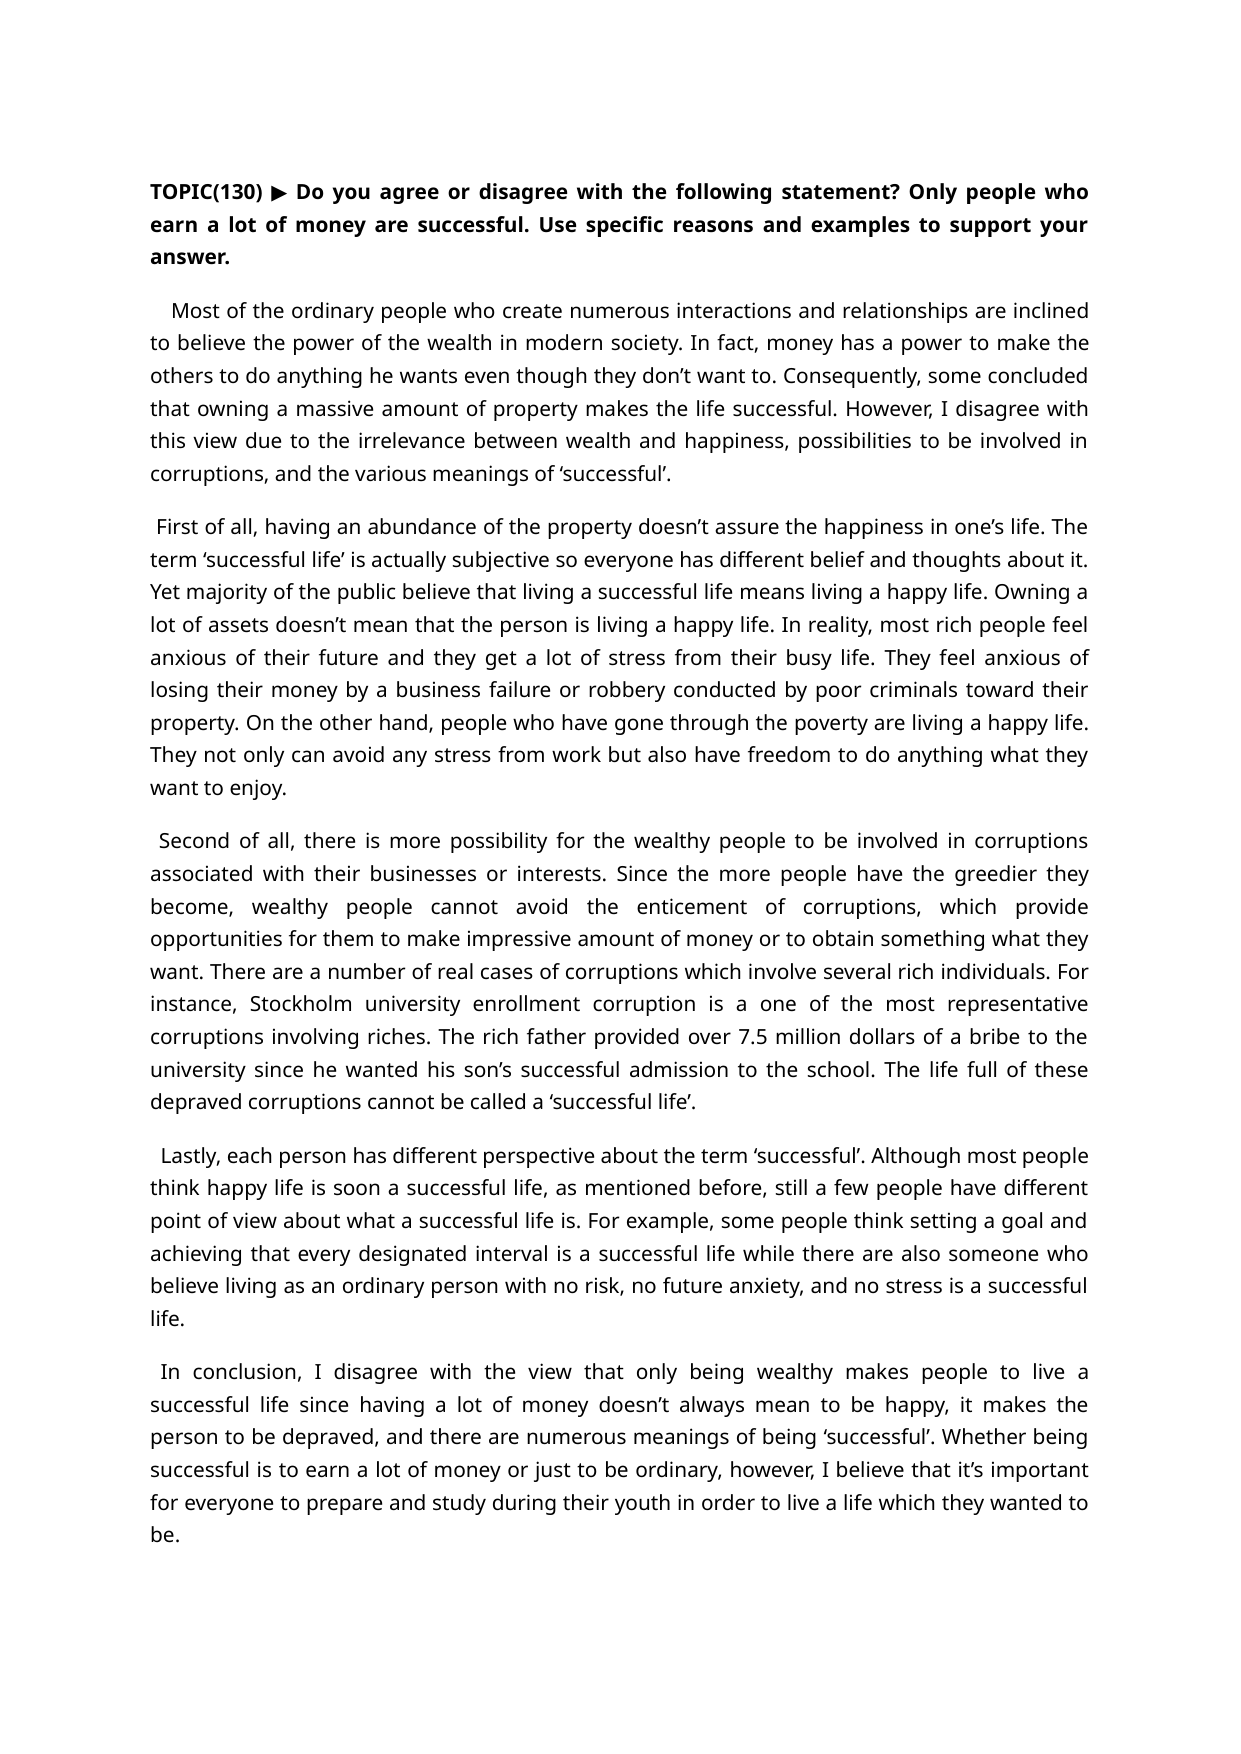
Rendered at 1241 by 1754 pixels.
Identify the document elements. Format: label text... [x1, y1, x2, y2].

text In conclusion, I disagree with the view that only being wealthy makes people to live a successful life since having a lot of money doesn’t always mean to be happy, it makes the person to be depraved, and there are numerous meanings of being ‘successful’. Whether being successful is to earn a lot of money or just to be ordinary, however, I believe that it’s important for everyone to prepare and study during their youth in order to live a life which they wanted to be. [150, 1357, 1090, 1549]
text TOPIC(130) ▶ Do you agree or disagree with the following statement? Only people who earn a lot of money are successful. Use specific reasons and examples to support your answer. [150, 177, 1090, 271]
text First of all, having an abundance of the property doesn’t assure the happiness in one’s life. The term ‘successful life’ is actually subjective so everyone has different belief and thoughts about it. Yet majority of the public believe that living a successful life means living a happy life. Owning a lot of assets doesn’t mean that the person is living a happy life. In reality, most rich people feel anxious of their future and they get a lot of stress from their busy life. They feel anxious of losing their money by a business failure or robbery conducted by poor criminals toward their property. On the other hand, people who have gone through the poverty are living a happy life. They not only can avoid any stress from work but also have freedom to do anything what they want to enjoy. [150, 512, 1090, 802]
text Second of all, there is more possibility for the wealthy people to be involved in corruptions associated with their businesses or interests. Since the more people have the greedier they become, wealthy people cannot avoid the enticement of corruptions, which provide opportunities for them to make impressive amount of money or to obtain something what they want. There are a number of real cases of corruptions which involve several rich individuals. For instance, Stockholm university enrollment corruption is a one of the most representative corruptions involving riches. The rich father provided over 7.5 million dollars of a bribe to the university since he wanted his son’s successful admission to the school. The life full of these depraved corruptions cannot be called a ‘successful life’. [150, 827, 1090, 1116]
text Lastly, each person has different perspective about the term ‘successful’. Although most people think happy life is soon a successful life, as mentioned before, still a few people have different point of view about what a successful life is. For example, some people think setting a goal and achieving that every designated interval is a successful life while there are also someone who believe living as an ordinary person with no risk, no future anxiety, and no stress is a successful life. [150, 1141, 1090, 1332]
text Most of the ordinary people who create numerous interactions and relationships are inclined to believe the power of the wealth in modern society. In fact, money has a power to make the others to do anything he wants even though they don’t want to. Consequently, some concluded that owning a massive amount of property makes the life successful. However, I disagree with this view due to the irrelevance between wealth and happiness, possibilities to be involved in corruptions, and the various meanings of ‘successful’. [150, 296, 1090, 487]
